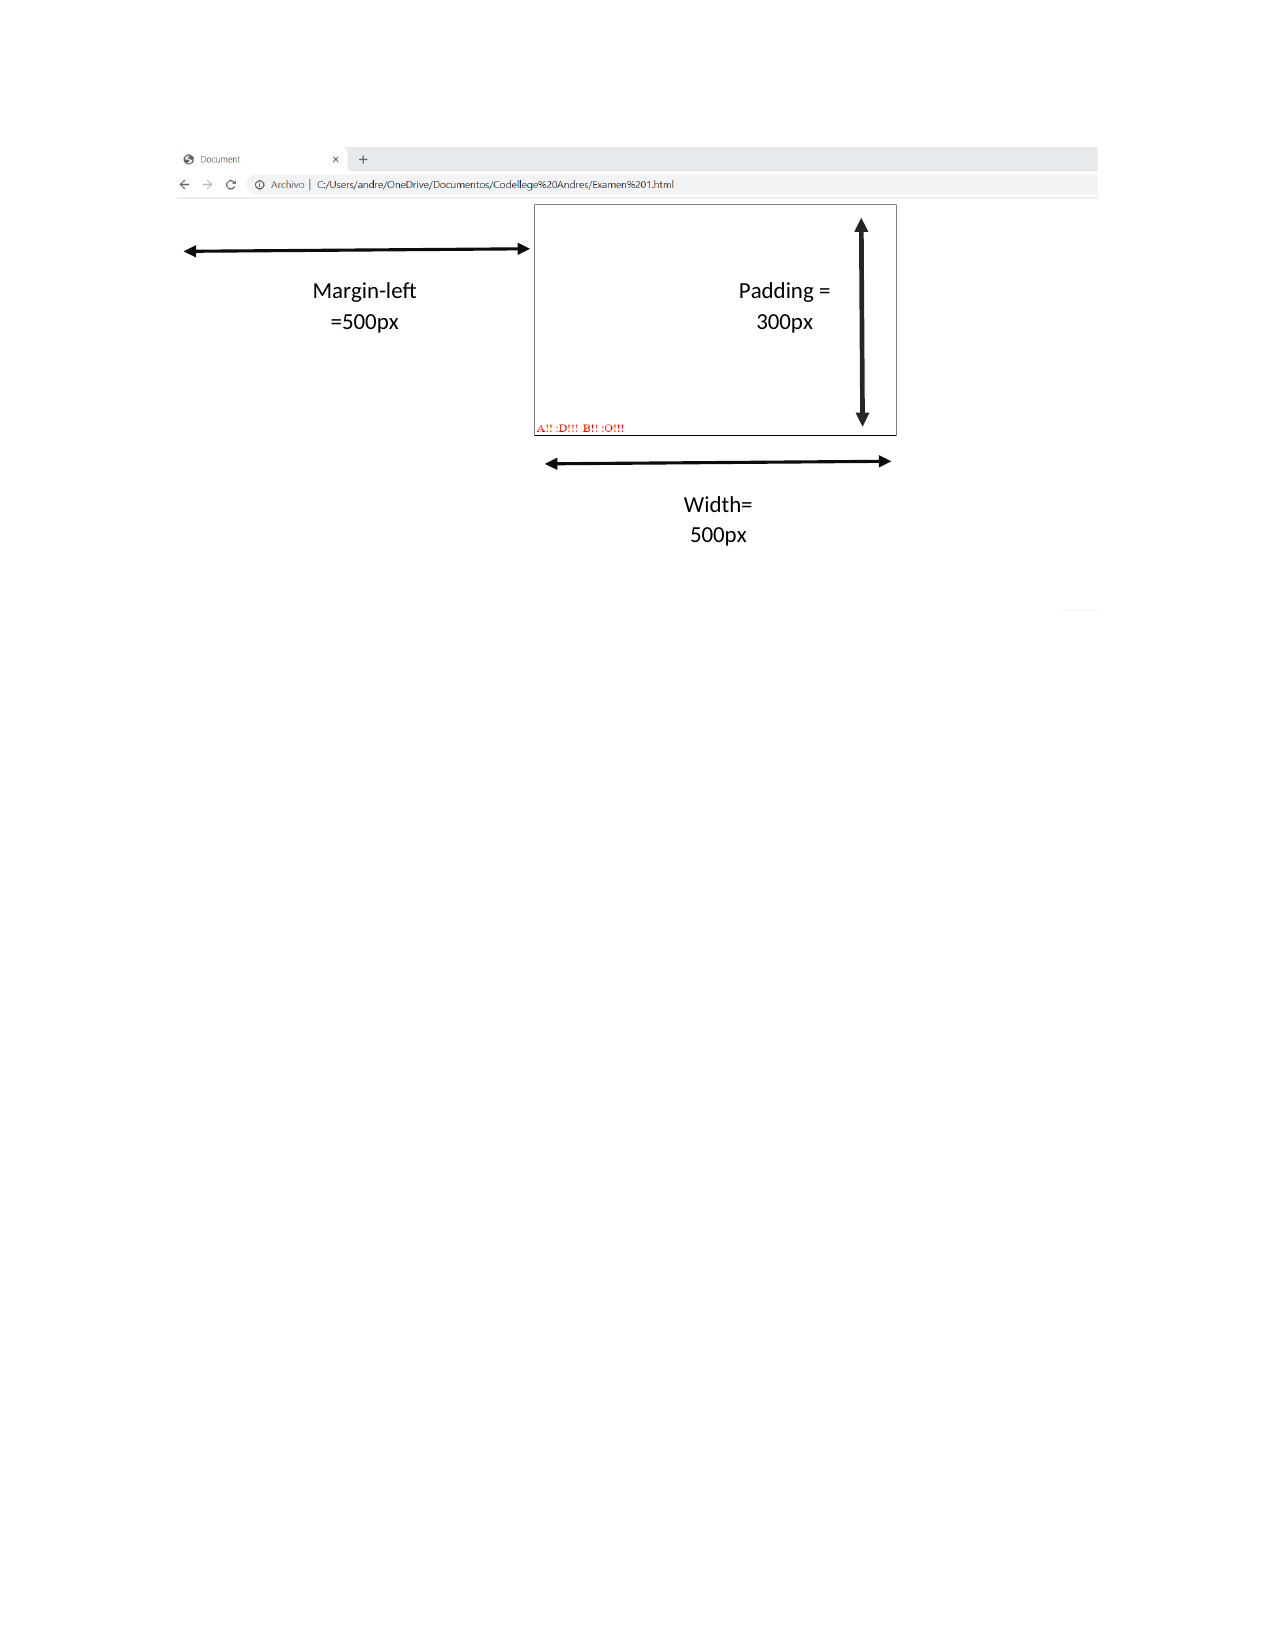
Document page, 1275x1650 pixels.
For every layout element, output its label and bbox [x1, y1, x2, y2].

picture [177, 147, 1098, 611]
